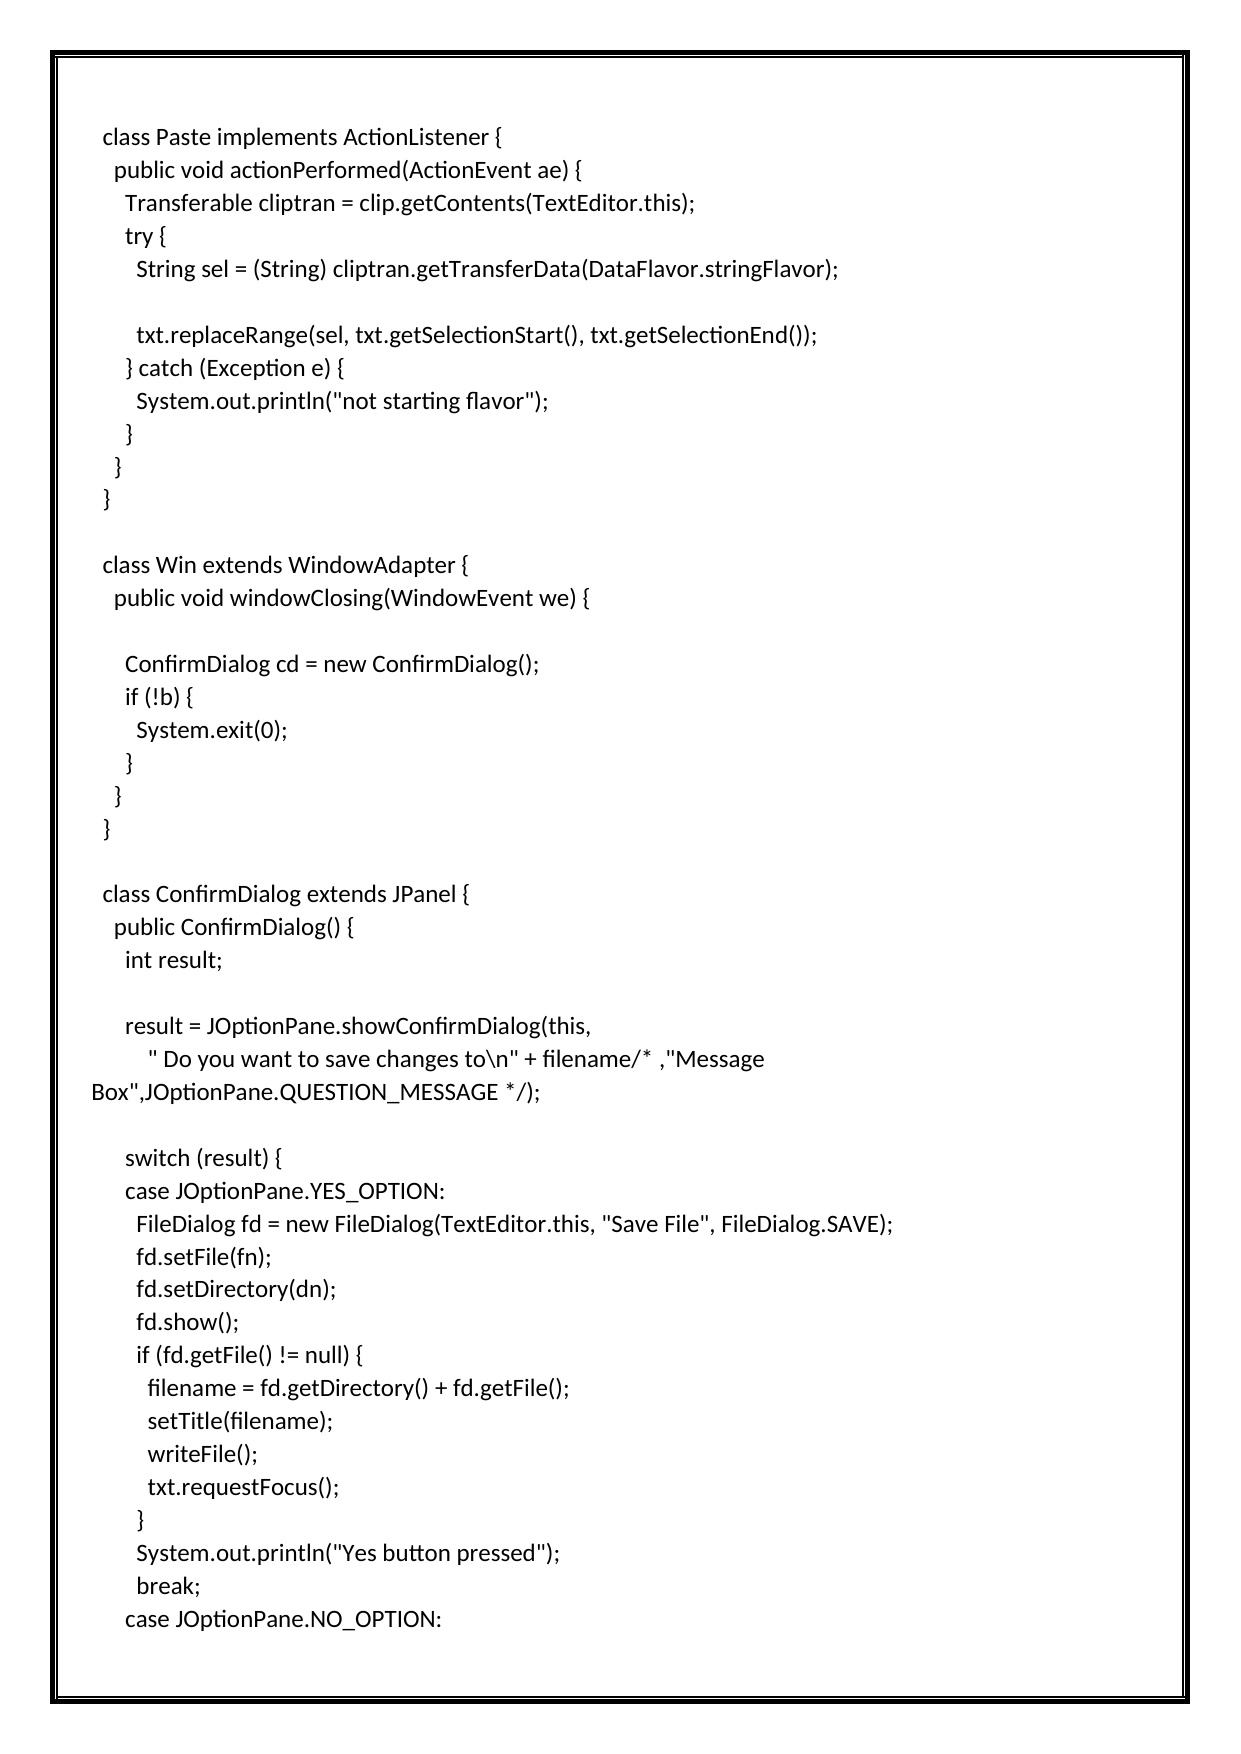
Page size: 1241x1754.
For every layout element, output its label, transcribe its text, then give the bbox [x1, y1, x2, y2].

text fd.setDirectory(dn); [91, 1274, 1149, 1304]
text if (fd.getFile() != null) { [91, 1339, 1149, 1370]
text } [91, 418, 1149, 448]
text Transferable cliptran = clip.getContents(TextEditor.this); [91, 187, 1149, 218]
text txt.replaceRange(sel, txt.getSelectionStart(), txt.getSelectionEnd()); [91, 319, 1149, 349]
text } [91, 451, 1149, 481]
text break; [91, 1570, 1149, 1600]
text txt.requestFocus(); [91, 1471, 1149, 1502]
text class Paste implements ActionListener { [91, 122, 1149, 152]
text try { [91, 220, 1149, 251]
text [91, 154, 1149, 185]
text int result; [91, 944, 1149, 975]
text String sel = (String) cliptran.getTransferData(DataFlavor.stringFlavor); [91, 253, 1149, 284]
text } [91, 747, 1149, 777]
text } [91, 1504, 1149, 1534]
text } [91, 484, 1149, 514]
text switch (result) { [91, 1142, 1149, 1172]
text public ConfirmDialog() { [91, 912, 1149, 942]
text fd.setFile(fn); [91, 1241, 1149, 1271]
text } [91, 780, 1149, 810]
text class ConfirmDialog extends JPanel { [91, 879, 1149, 909]
text class Win extends WindowAdapter { [91, 549, 1149, 580]
text " Do you want to save changes to\n" + filename/* ,"Message Box",JOptionPane.QUESTION_MESSAGE */); [91, 1043, 1149, 1107]
text FileDialog fd = new FileDialog(TextEditor.this, "Save File", FileDialog.SAVE); [91, 1208, 1149, 1238]
text if (!b) { [91, 681, 1149, 712]
text System.out.println("not starting flavor"); [91, 385, 1149, 415]
text } catch (Exception e) { [91, 352, 1149, 382]
text System.exit(0); [91, 714, 1149, 744]
text case JOptionPane.NO_OPTION: [91, 1603, 1149, 1633]
text filename = fd.getDirectory() + fd.getFile(); [91, 1372, 1149, 1403]
text result = JOptionPane.showConfirmDialog(this, [91, 1010, 1149, 1041]
text setTitle(filename); [91, 1405, 1149, 1436]
text writeFile(); [91, 1438, 1149, 1469]
text ConfirmDialog cd = new ConfirmDialog(); [91, 648, 1149, 679]
text fd.show(); [91, 1307, 1149, 1337]
text System.out.println("Yes button pressed"); [91, 1537, 1149, 1567]
text public void windowClosing(WindowEvent we) { [91, 582, 1149, 613]
text case JOptionPane.YES_OPTION: [91, 1175, 1149, 1205]
text } [91, 813, 1149, 843]
